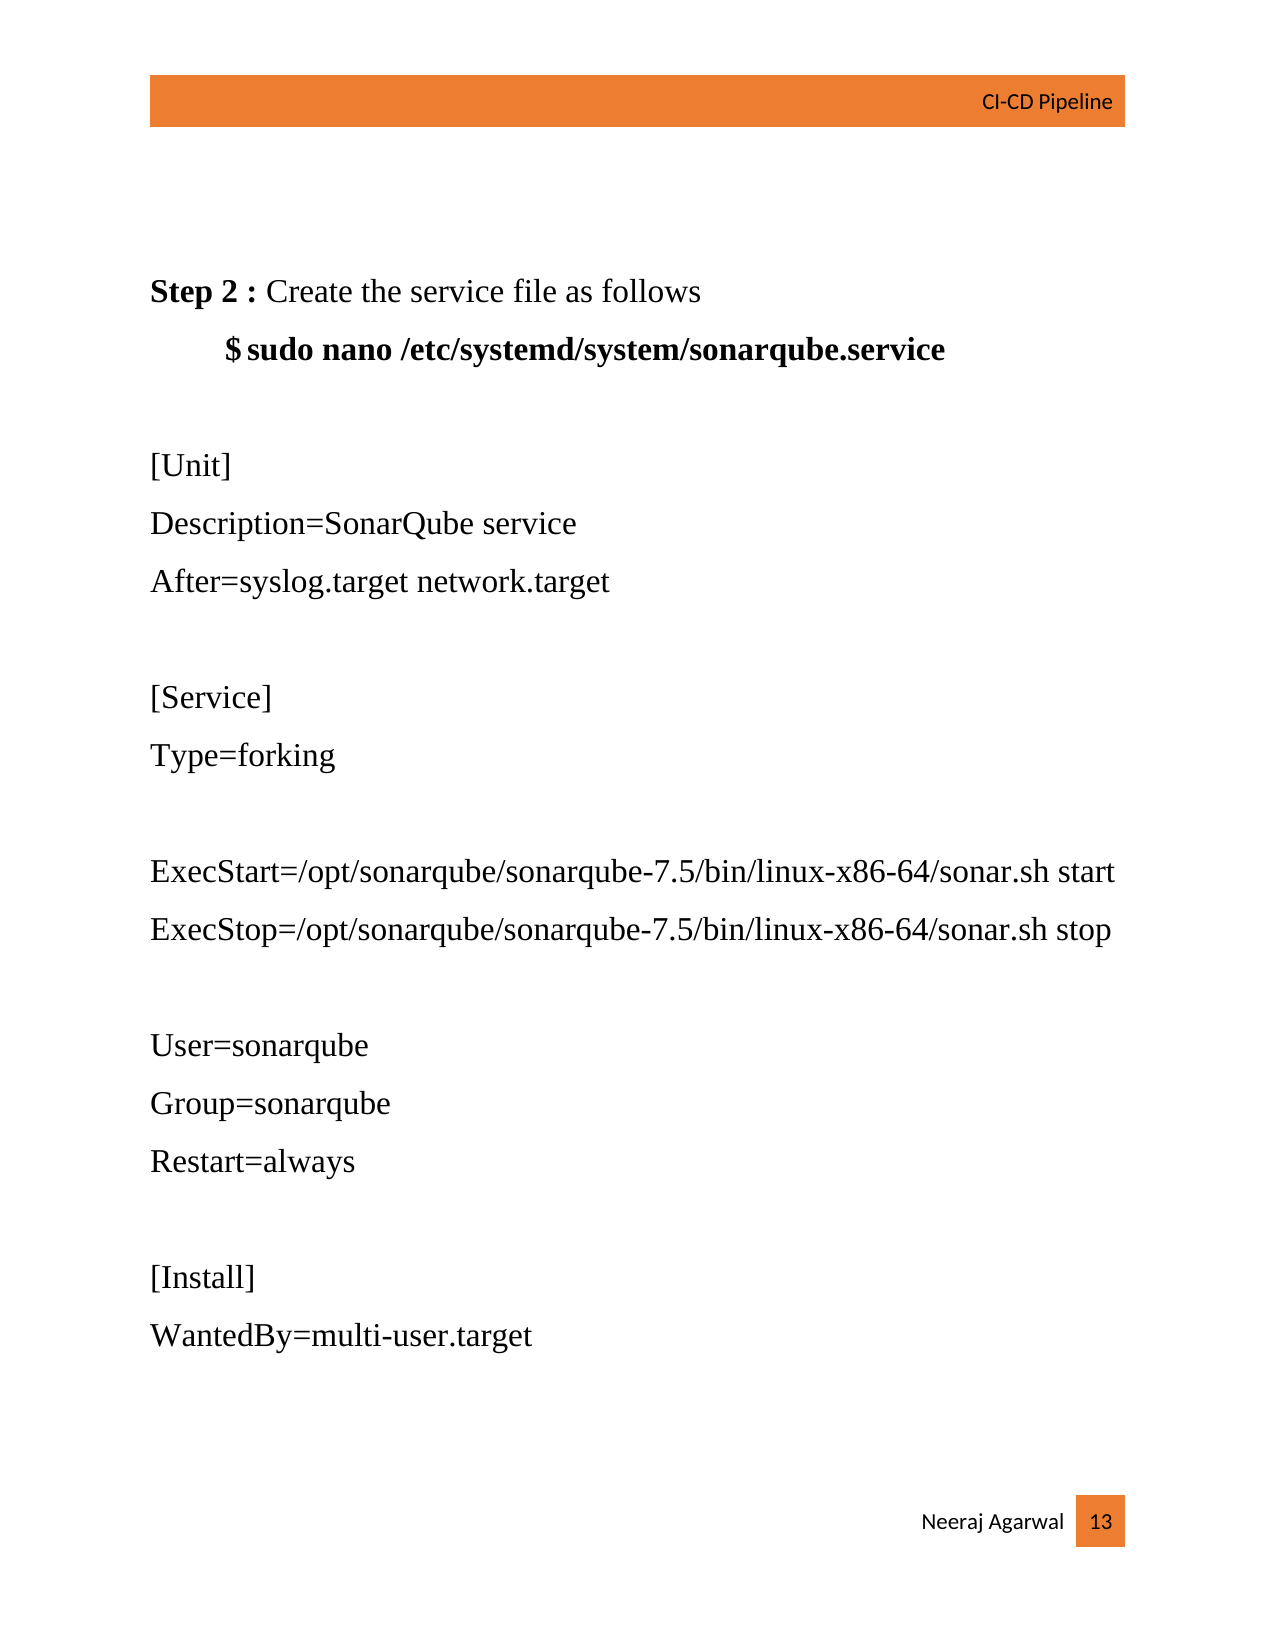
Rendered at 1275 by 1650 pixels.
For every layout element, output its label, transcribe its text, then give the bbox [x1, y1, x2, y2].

text Restart=always [150, 1141, 1125, 1180]
text [Unit] [150, 445, 1125, 483]
text Description=SonarQube service [150, 503, 1125, 541]
text [Service] [150, 677, 1125, 716]
text ExecStop=/opt/sonarqube/sonarqube-7.5/bin/linux-x86-64/sonar.sh stop [150, 909, 1125, 948]
text Group=sonarqube [150, 1083, 1125, 1122]
text ExecStart=/opt/sonarqube/sonarqube-7.5/bin/linux-x86-64/sonar.sh start [150, 851, 1125, 889]
text $ sudo nano /etc/systemd/system/sonarqube.service [150, 329, 1125, 367]
text User=sonarqube [150, 1025, 1125, 1064]
text [Install] [150, 1257, 1125, 1296]
text After=syslog.target network.target [150, 561, 1125, 599]
text Step 2 : Create the service file as follows [150, 271, 1125, 309]
text WantedBy=multi-user.target [150, 1315, 1125, 1354]
text Type=forking [150, 735, 1125, 773]
